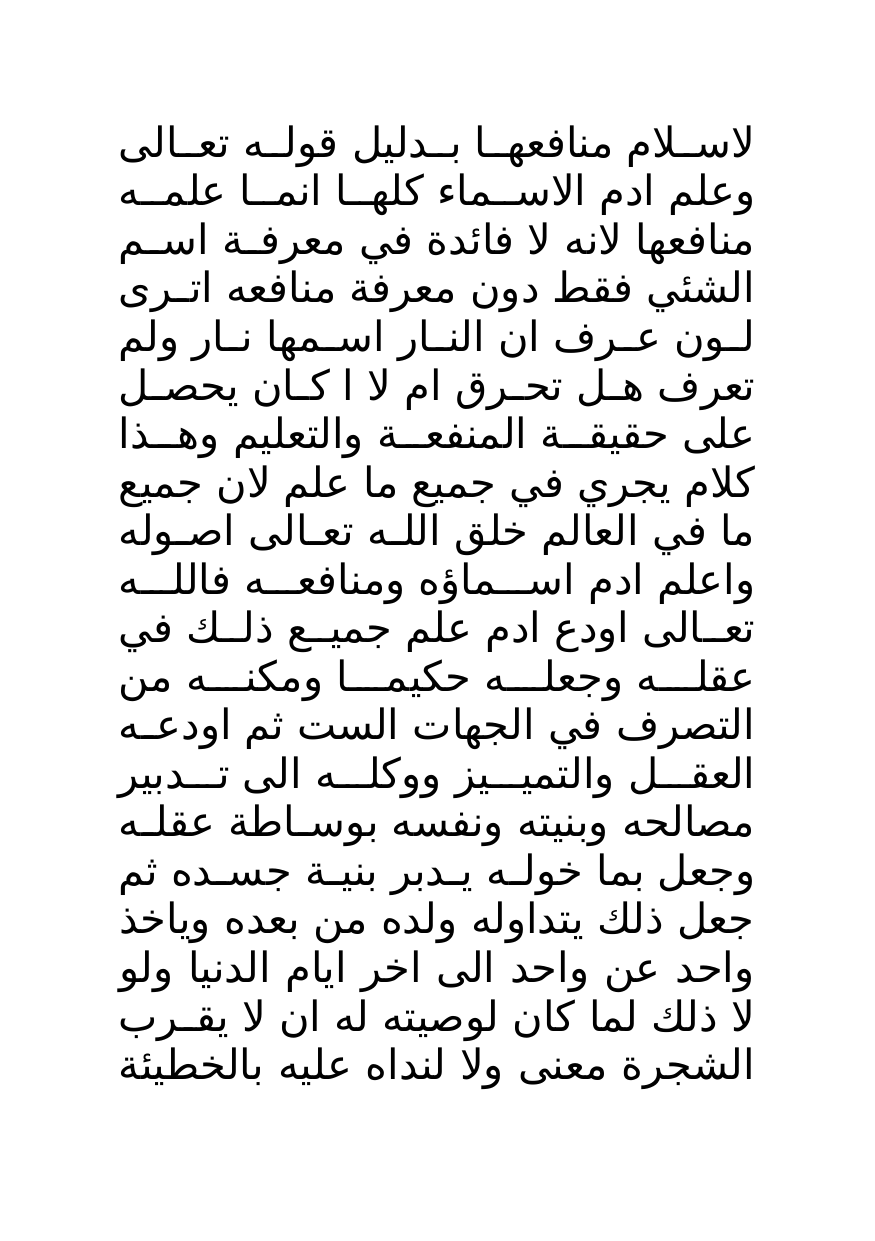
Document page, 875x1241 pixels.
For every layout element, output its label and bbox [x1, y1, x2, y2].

text [118, 118, 756, 1089]
